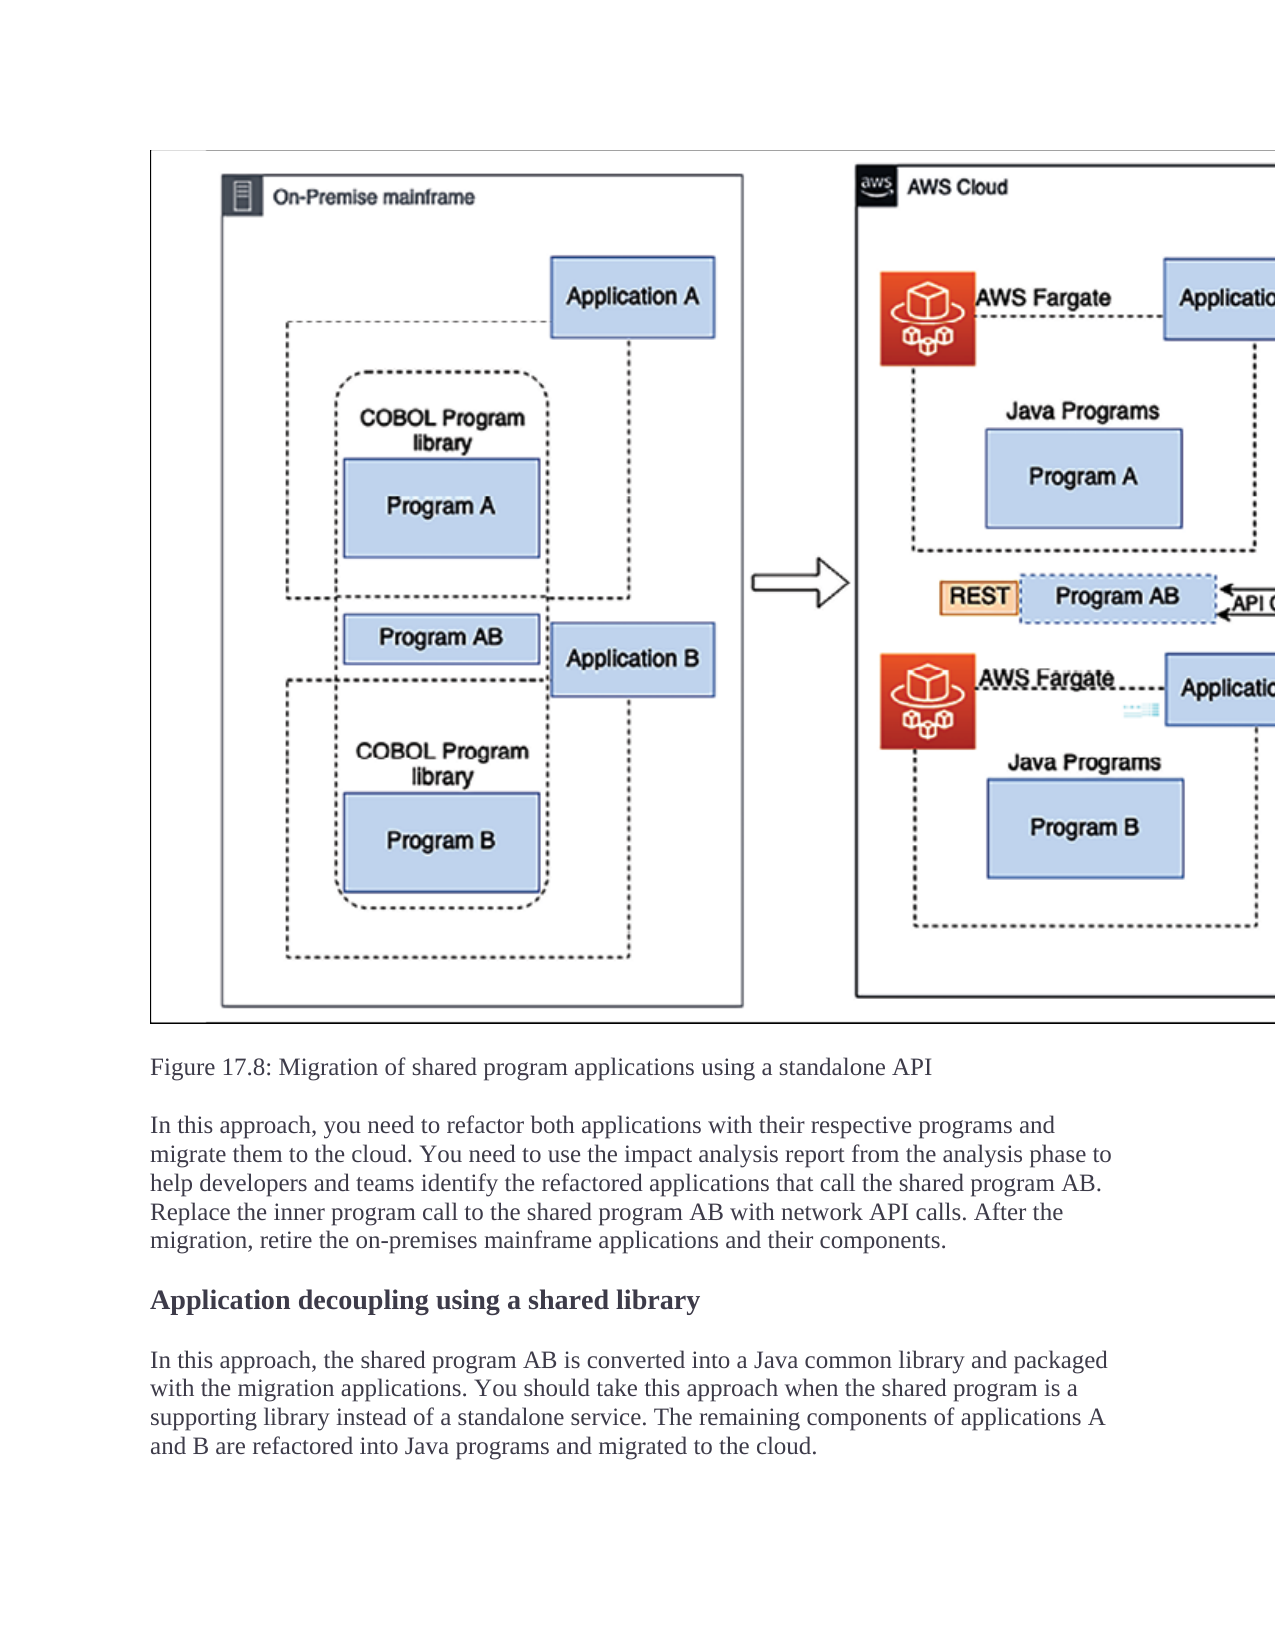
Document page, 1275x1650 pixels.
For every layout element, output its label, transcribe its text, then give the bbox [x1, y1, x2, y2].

text Application decoupling using a shared library [150, 1283, 1125, 1316]
text Figure 17.8: Migration of shared program applications using a standalone API [150, 1052, 1125, 1081]
picture [150, 150, 1275, 1024]
text In this approach, the shared program AB is converted into a Java common library and packaged with the migration applications. You should take this approach when the shared program is a supporting library instead of a standalone service. The remaining components of applications A and B are refactored into Java programs and migrated to the cloud. [150, 1345, 1125, 1460]
text In this approach, you need to refactor both applications with their respective programs and migrate them to the cloud. You need to use the impact analysis report from the analysis phase to help developers and teams identify the refactored applications that call the shared program AB. Replace the inner program call to the shared program AB with network API calls. After the migration, retire the on-premises mainframe applications and their components. [150, 1110, 1125, 1254]
